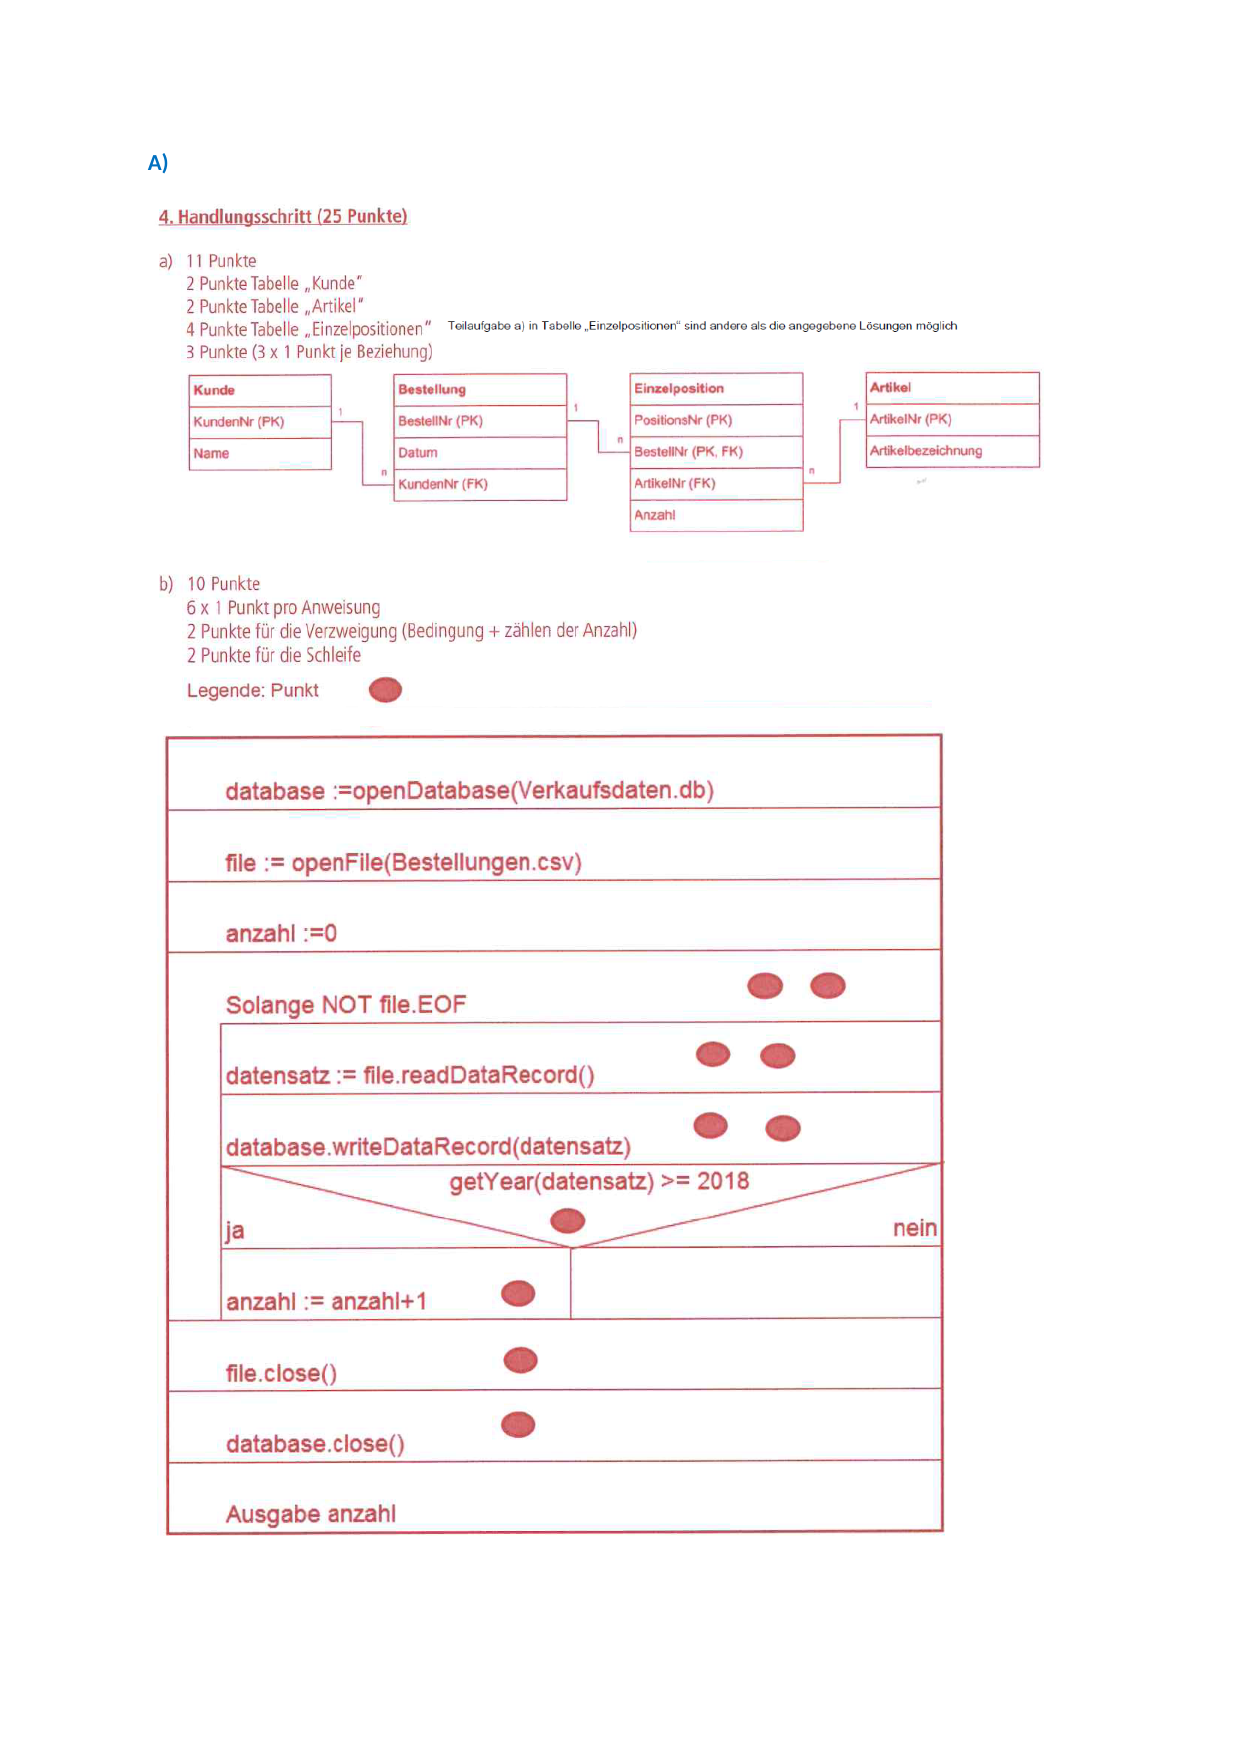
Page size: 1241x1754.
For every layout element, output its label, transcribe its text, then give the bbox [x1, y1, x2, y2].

text A) [148, 148, 1093, 176]
picture [147, 560, 1093, 708]
picture [147, 194, 1093, 542]
picture [147, 726, 1093, 1547]
